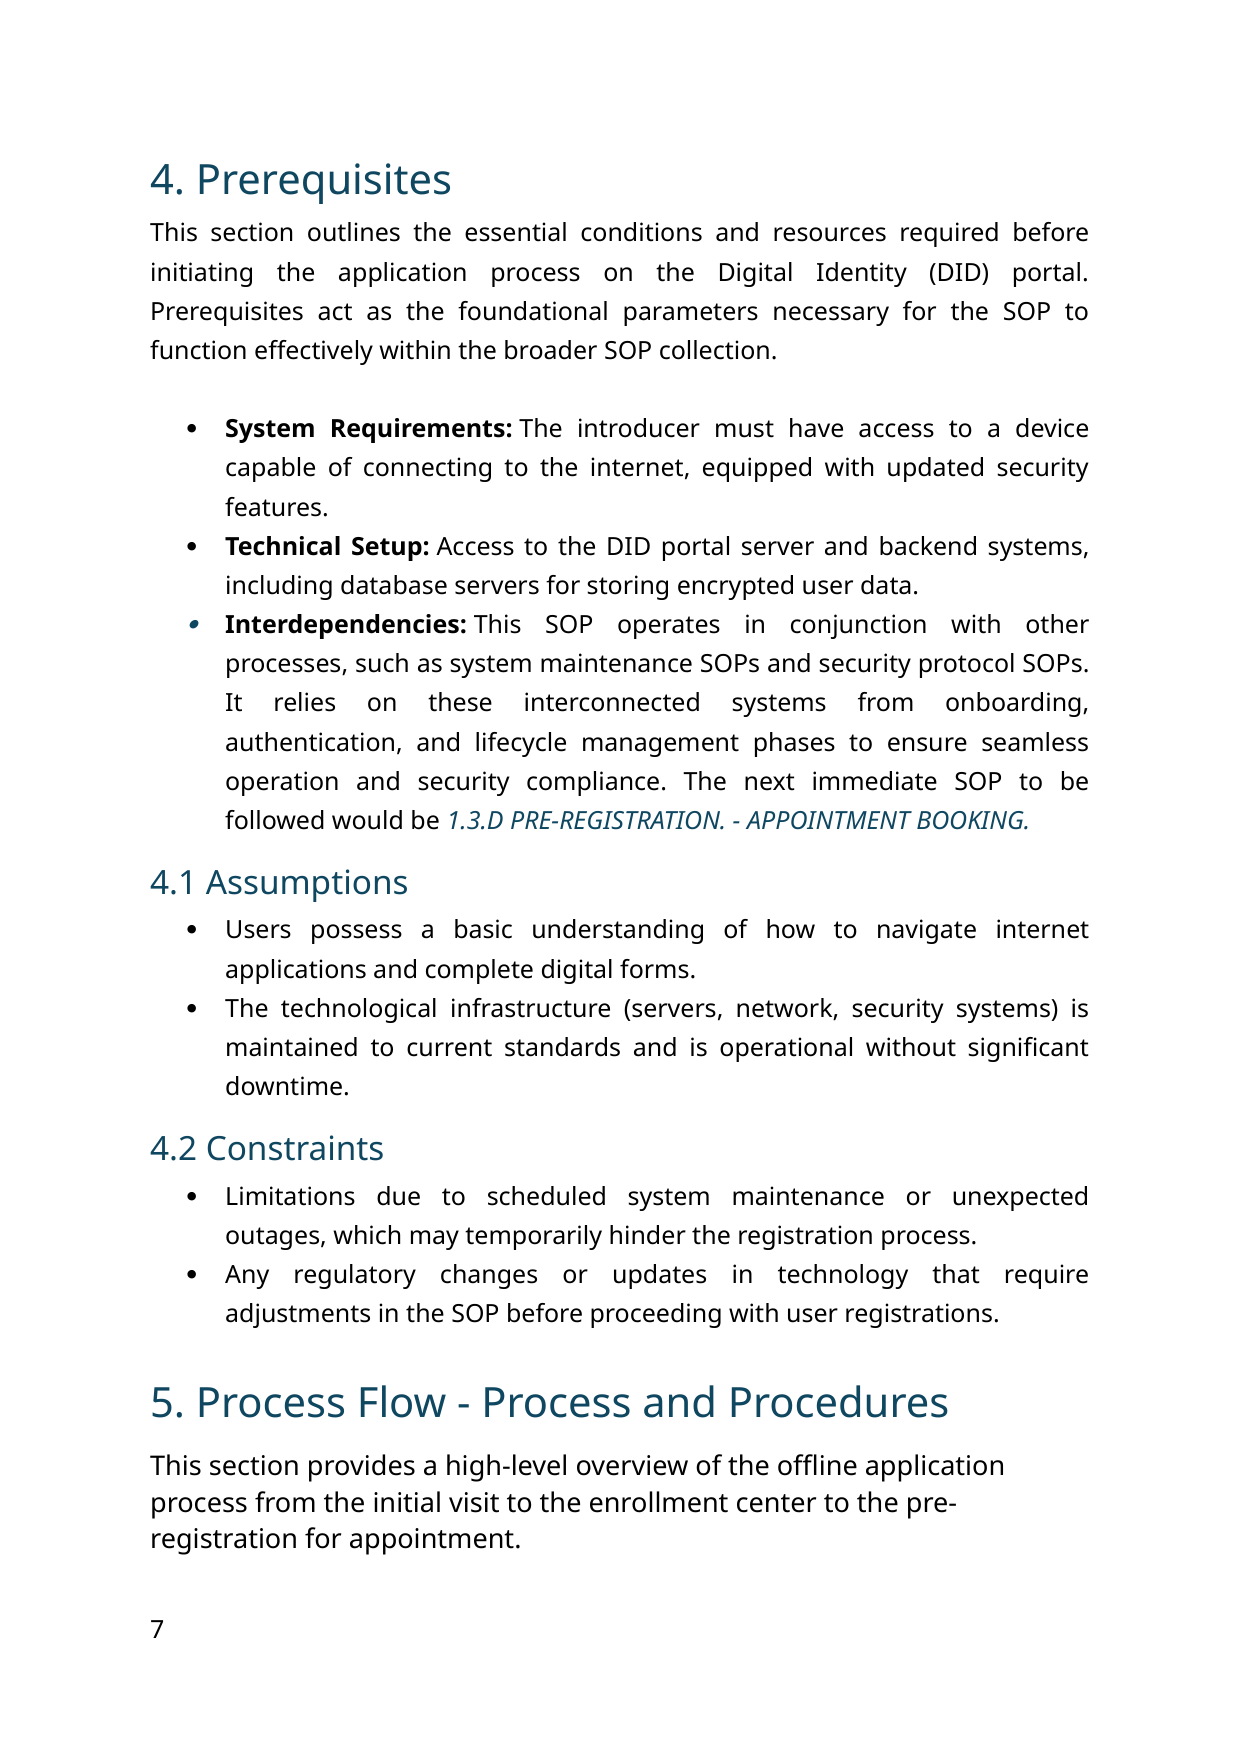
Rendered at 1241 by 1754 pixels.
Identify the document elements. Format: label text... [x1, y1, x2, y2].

subtitle 4.2 Constraints [150, 1125, 1090, 1170]
list Interdependencies: This SOP operates in conjunction with other processes, such as system maintenance SOPs and security protocol SOPs. It relies on these interconnected systems from onboarding, authentication, and lifecycle management phases to ensure seamless operation and security compliance. The next immediate SOP to be followed would be 1.3.D PRE-REGISTRATION. - APPOINTMENT BOOKING. [187, 607, 1090, 837]
subtitle 4.1 Assumptions [150, 858, 1090, 904]
list Any regulatory changes or updates in technology that require adjustments in the SOP before proceeding with user registrations. [187, 1257, 1090, 1330]
list Limitations due to scheduled system maintenance or unexpected outages, which may temporarily hinder the registration process. [187, 1178, 1090, 1252]
list Users possess a basic understanding of how to navigate internet applications and complete digital forms. [187, 912, 1090, 985]
list The technological infrastructure (servers, network, security systems) is maintained to current standards and is operational without significant downtime. [187, 991, 1090, 1103]
list System Requirements: The introducer must have access to a device capable of connecting to the internet, equipped with updated security features. [187, 411, 1090, 523]
text This section provides a high-level overview of the offline application process from the initial visit to the enrollment center to the pre-registration for appointment. [150, 1446, 1090, 1557]
subtitle 5. Process Flow - Process and Procedures [150, 1373, 1090, 1429]
list Technical Setup: Access to the DID portal server and backend systems, including database servers for storing encrypted user data. [187, 528, 1090, 602]
subtitle 4. Prerequisites [150, 150, 1090, 207]
text This section outlines the essential conditions and resources required before initiating the application process on the Digital Identity (DID) portal. Prerequisites act as the foundational parameters necessary for the SOP to function effectively within the broader SOP collection. [150, 215, 1090, 367]
